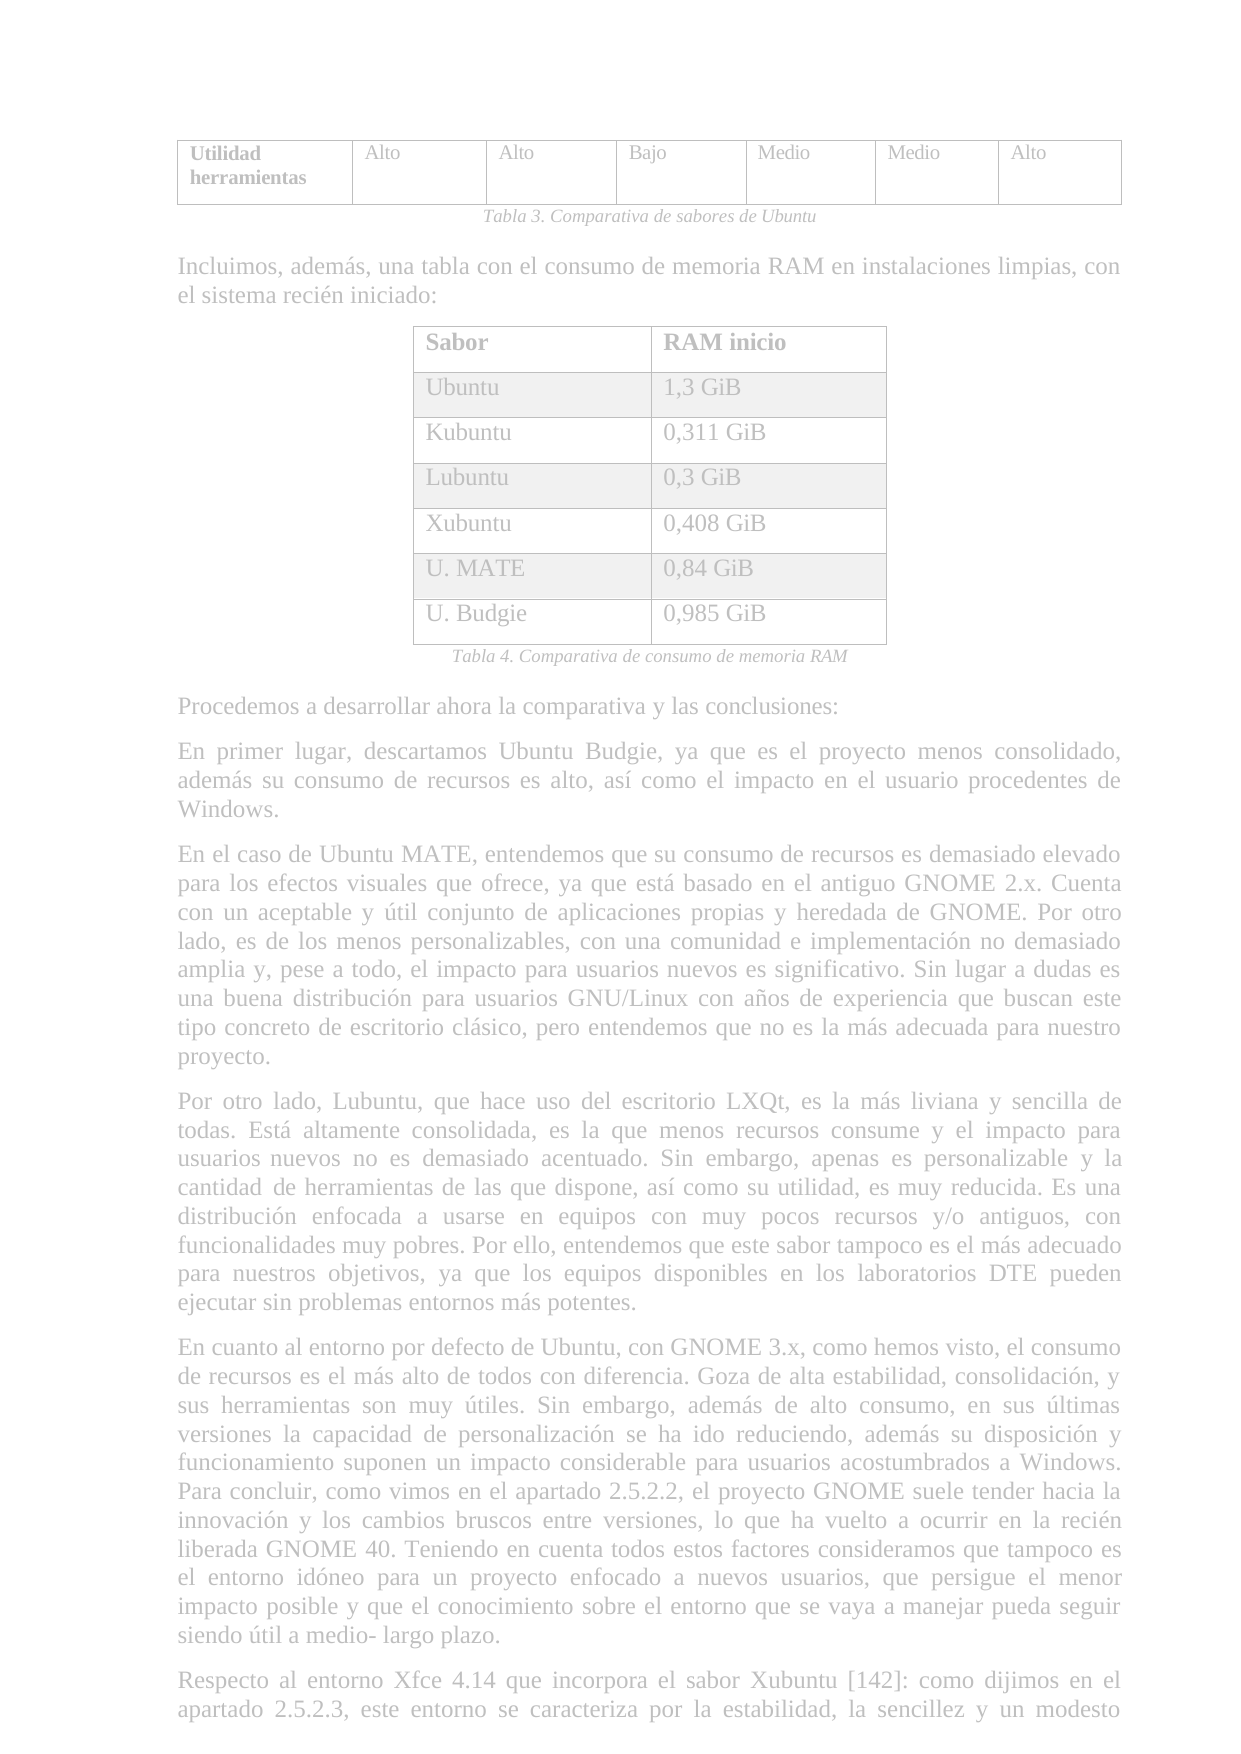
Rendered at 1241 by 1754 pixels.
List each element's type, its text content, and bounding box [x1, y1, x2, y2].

table_cell Lubuntu [414, 464, 651, 508]
table_cell U. MATE [414, 554, 651, 598]
text Procedemos a desarrollar ahora la comparativa y las conclusiones: [177, 691, 1173, 720]
table_cell Medio [876, 141, 998, 204]
table_cell 0,311 GiB [652, 418, 886, 462]
table_cell Alto [999, 141, 1121, 204]
table_cell 0,3 GiB [652, 464, 886, 508]
table_cell Bajo [617, 141, 746, 204]
table_cell Alto [487, 141, 616, 204]
table_header Sabor [414, 327, 651, 372]
table_cell 1,3 GiB [652, 373, 886, 417]
table_cell Ubuntu [414, 373, 651, 417]
table_cell 0,985 GiB [652, 600, 886, 644]
table_cell U. Budgie [414, 600, 651, 644]
table_cell 0,84 GiB [652, 554, 886, 598]
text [177, 1665, 1122, 1723]
table_cell Utilidad herramientas [178, 141, 352, 204]
text Tabla 4. Comparativa de consumo de memoria RAM [151, 645, 1149, 667]
table_cell Kubuntu [414, 418, 651, 462]
table_cell Alto [353, 141, 486, 204]
text En cuanto al entorno por defecto de Ubuntu, con GNOME 3.x, como hemos visto, el consumo de recursos es el más alto de todos con diferencia. Goza de alta estabilidad, consolidación, y sus herramientas son muy útiles. Sin embargo, además de alto consumo, en sus últimas versiones la capacidad de personalización se ha ido reduciendo, además su disposición y funcionamiento suponen un impacto considerable para usuarios acostumbrados a Windows. Para concluir, como vimos en el apartado 2.5.2.2, el proyecto GNOME suele tender hacia la innovación y los cambios bruscos entre versiones, lo que ha vuelto a ocurrir en la recién liberada GNOME 40. Teniendo en cuenta todos estos factores consideramos que tampoco es el entorno idóneo para un proyecto enfocado a nuevos usuarios, que persigue el menor impacto posible y que el conocimiento sobre el entorno que se vaya a manejar pueda seguir siendo útil a medio- largo plazo. [177, 1332, 1122, 1649]
text En primer lugar, descartamos Ubuntu Budgie, ya que es el proyecto menos consolidado, además su consumo de recursos es alto, así como el impacto en el usuario procedentes de Windows. [177, 736, 1122, 823]
table_cell Xubuntu [414, 509, 651, 553]
table_header RAM inicio [652, 327, 886, 372]
table_cell 0,408 GiB [652, 509, 886, 553]
text Incluimos, además, una tabla con el consumo de memoria RAM en instalaciones limpias, con el sistema recién iniciado: [177, 251, 1122, 309]
text En el caso de Ubuntu MATE, entendemos que su consumo de recursos es demasiado elevado para los efectos visuales que ofrece, ya que está basado en el antiguo GNOME 2.x. Cuenta con un aceptable y útil conjunto de aplicaciones propias y heredada de GNOME. Por otro lado, es de los menos personalizables, con una comunidad e implementación no demasiado amplia y, pese a todo, el impacto para usuarios nuevos es significativo. Sin lugar a dudas es una buena distribución para usuarios GNU/Linux con años de experiencia que buscan este tipo concreto de escritorio clásico, pero entendemos que no es la más adecuada para nuestro proyecto. [177, 839, 1122, 1069]
text Tabla 3. Comparativa de sabores de Ubuntu [150, 205, 1149, 227]
table_cell Medio [747, 141, 875, 204]
text Por otro lado, Lubuntu, que hace uso del escritorio LXQt, es la más liviana y sencilla de todas. Está altamente consolidada, es la que menos recursos consume y el impacto para usuarios nuevos no es demasiado acentuado. Sin embargo, apenas es personalizable y la cantidad de herramientas de las que dispone, así como su utilidad, es muy reducida. Es una distribución enfocada a usarse en equipos con muy pocos recursos y/o antiguos, con funcionalidades muy pobres. Por ello, entendemos que este sabor tampoco es el más adecuado para nuestros objetivos, ya que los equipos disponibles en los laboratorios DTE pueden ejecutar sin problemas entornos más potentes. [177, 1086, 1122, 1316]
